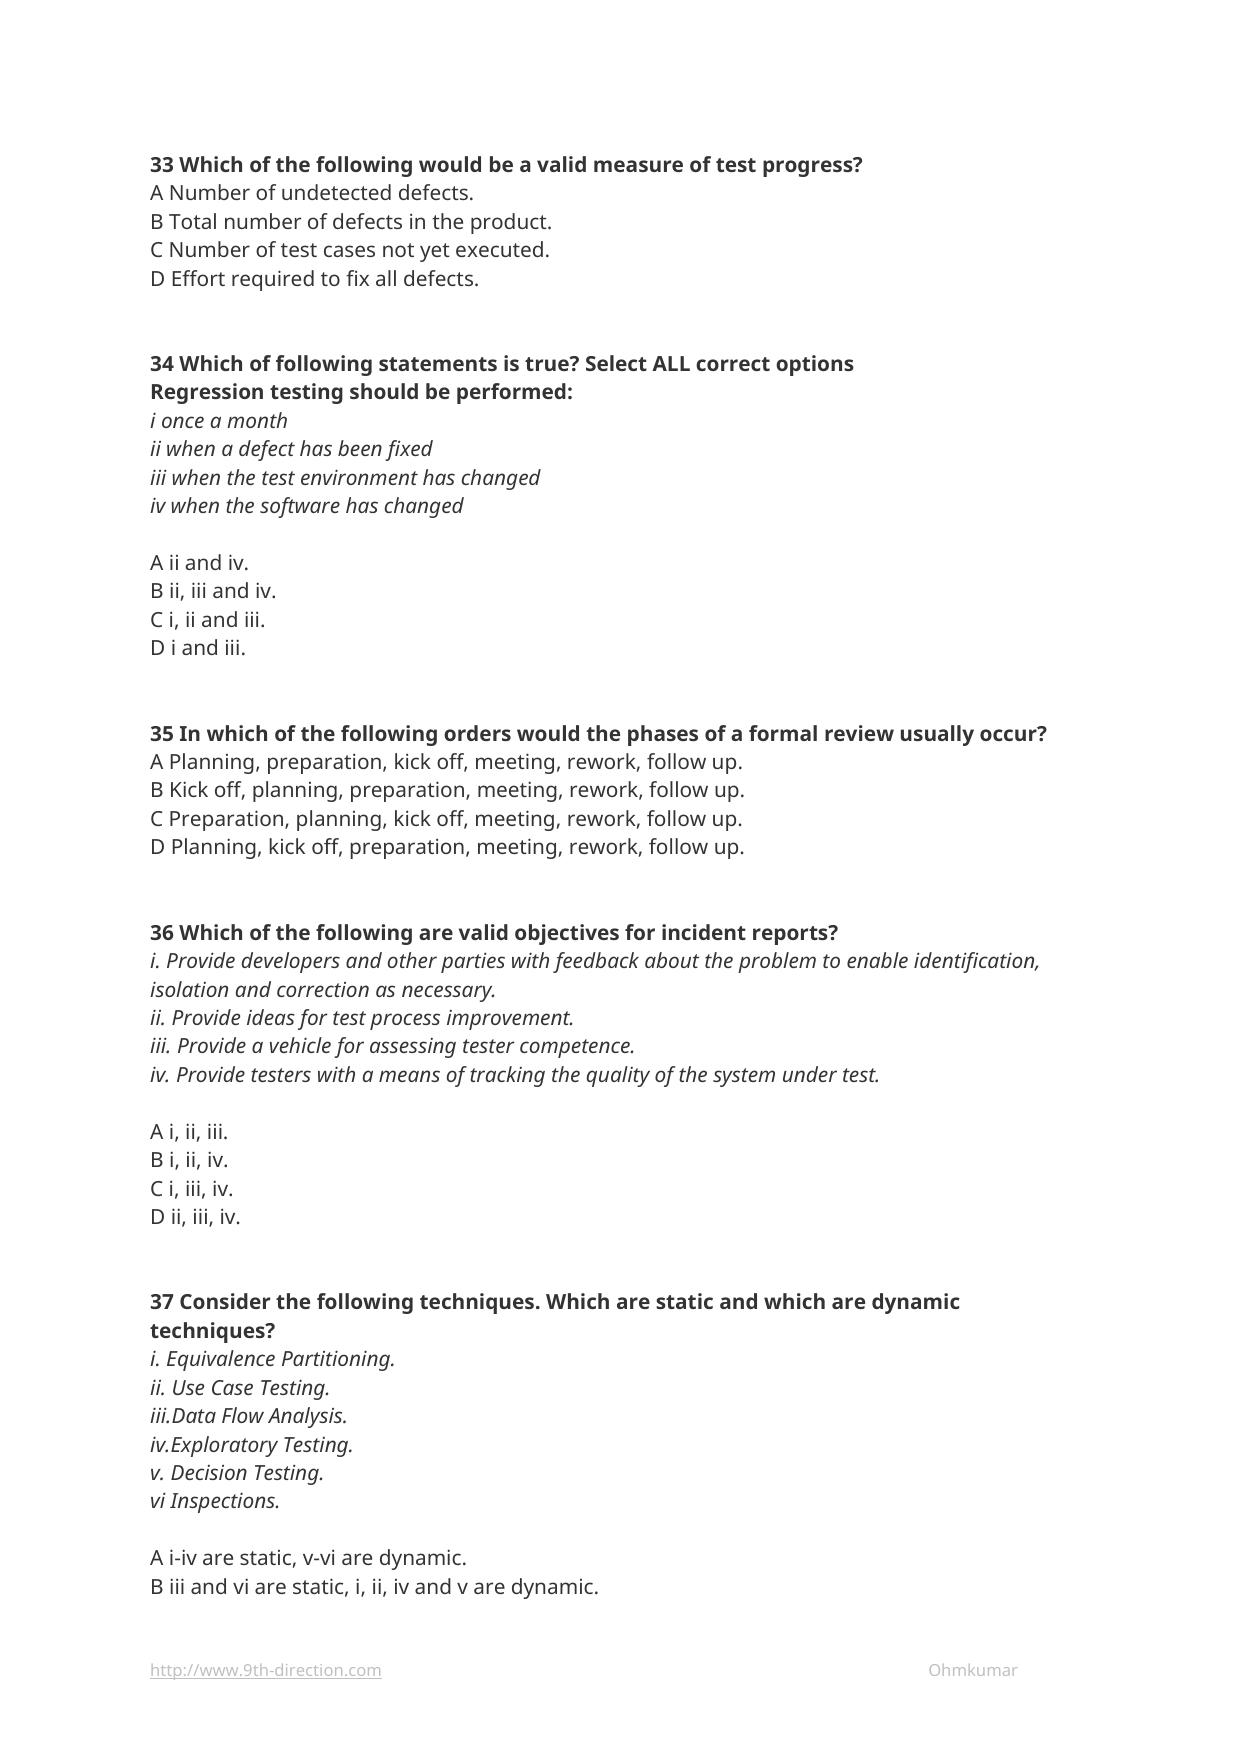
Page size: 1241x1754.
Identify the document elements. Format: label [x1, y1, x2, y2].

text [150, 150, 1090, 1600]
